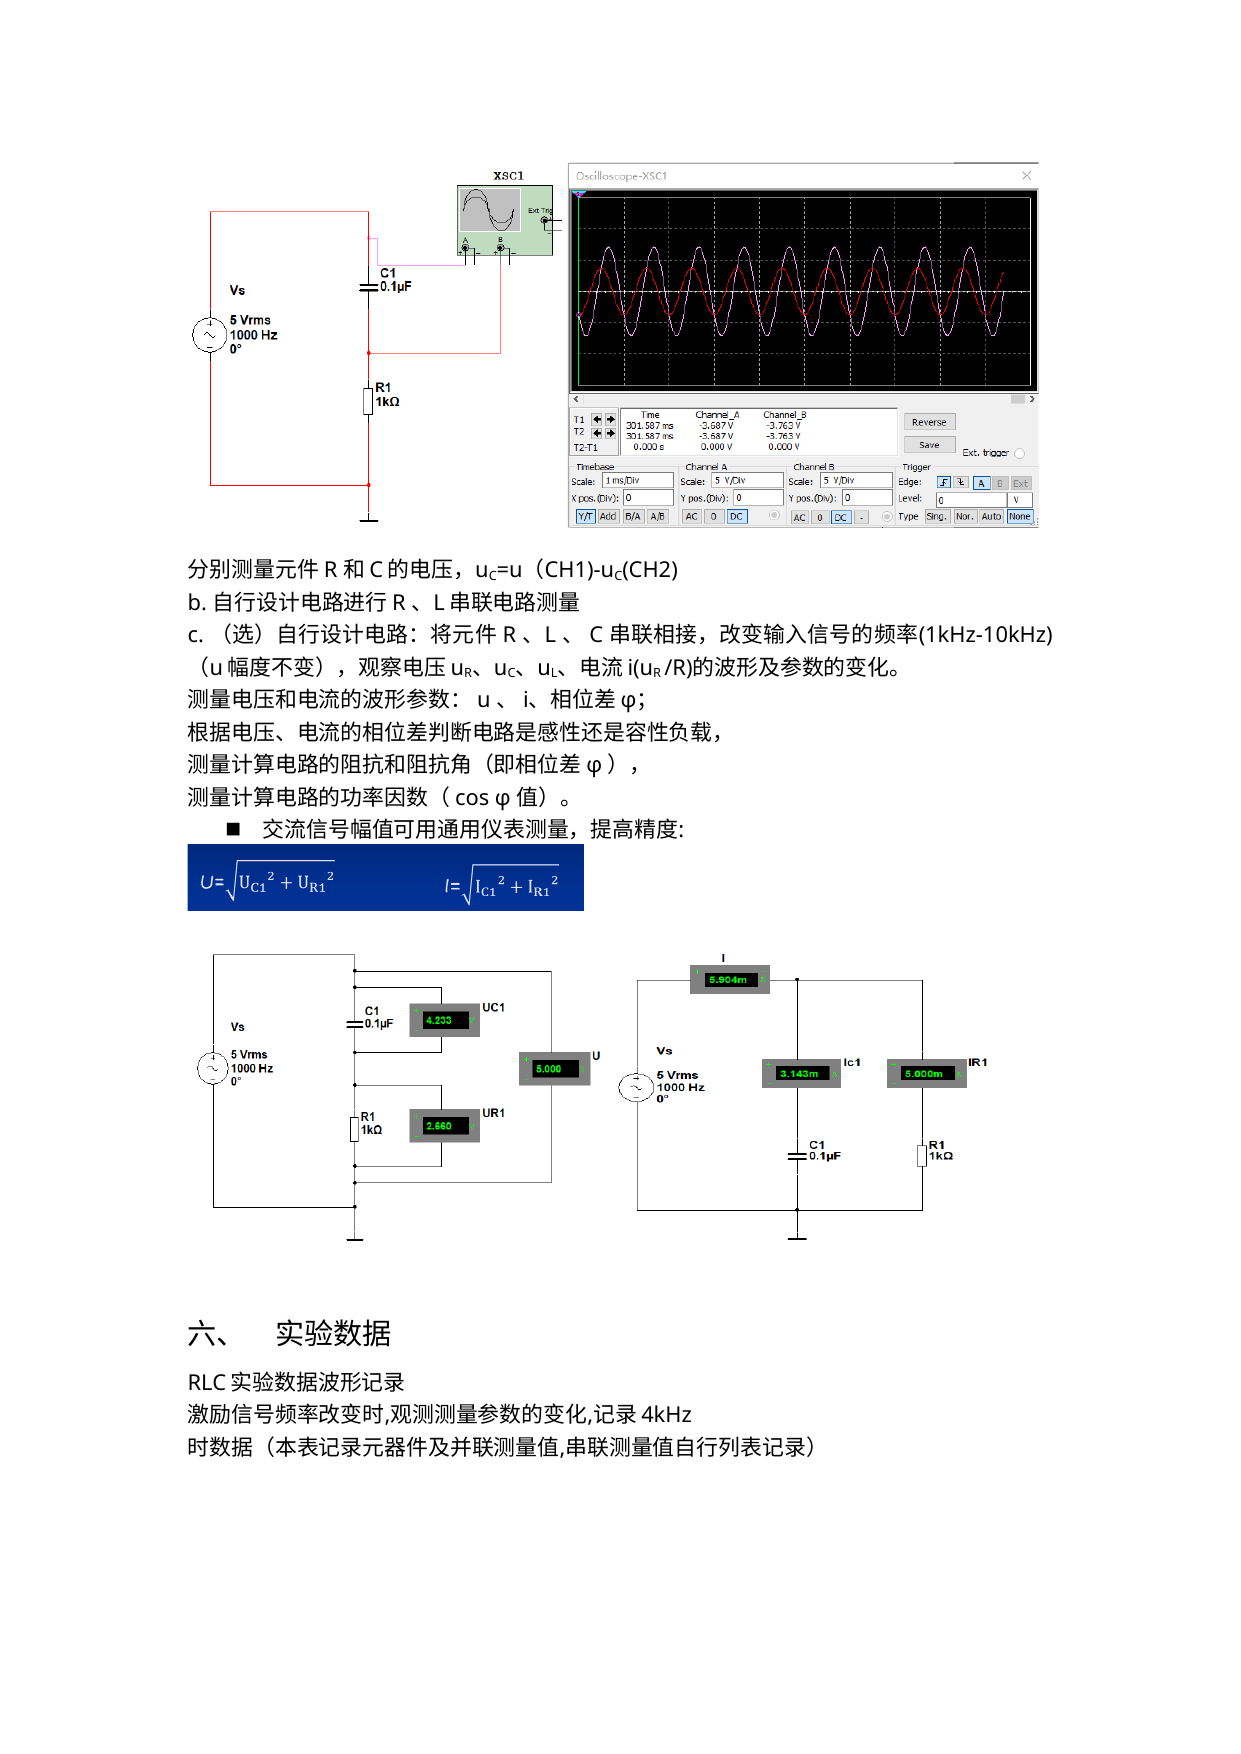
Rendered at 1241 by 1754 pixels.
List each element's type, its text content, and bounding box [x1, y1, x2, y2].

picture [187, 844, 584, 911]
list 交流信号幅值可用通用仪表测量，提高精度: [225, 812, 1053, 844]
text 测量电压和电流的波形参数： u 、 i、相位差φ； [187, 682, 1053, 714]
text 分别测量元件 R 和C的电压，uC=u（CH1)-uC(CH2) [187, 552, 1053, 584]
list 实验数据 [187, 1299, 1053, 1364]
text 测量计算电路的功率因数（ cos φ 值）。 [187, 779, 1053, 812]
text RLC实验数据波形记录 [187, 1364, 1053, 1397]
picture [187, 162, 562, 528]
text b. 自行设计电路进行R 、L串联电路测量 [187, 584, 1053, 617]
picture [612, 950, 998, 1245]
text 测量计算电路的阻抗和阻抗角（即相位差 φ ）， [187, 747, 1053, 779]
text 根据电压、电流的相位差判断电路是感性还是容性负载， [187, 714, 1053, 747]
picture [567, 162, 1039, 528]
text c. （选）自行设计电路：将元件 R 、L 、 C 串联相接，改变输入信号的频率(1kHz-10kHz)（u幅度不变），观察电压uR、uC、uL、电流i(uR /R)的波形及参数的变化。 [187, 617, 1053, 682]
text 时数据（本表记录元器件及并联测量值,串联测量值自行列表记录） [187, 1429, 1053, 1462]
picture [187, 942, 607, 1245]
text 激励信号频率改变时,观测测量参数的变化,记录4kHz [187, 1397, 1053, 1429]
